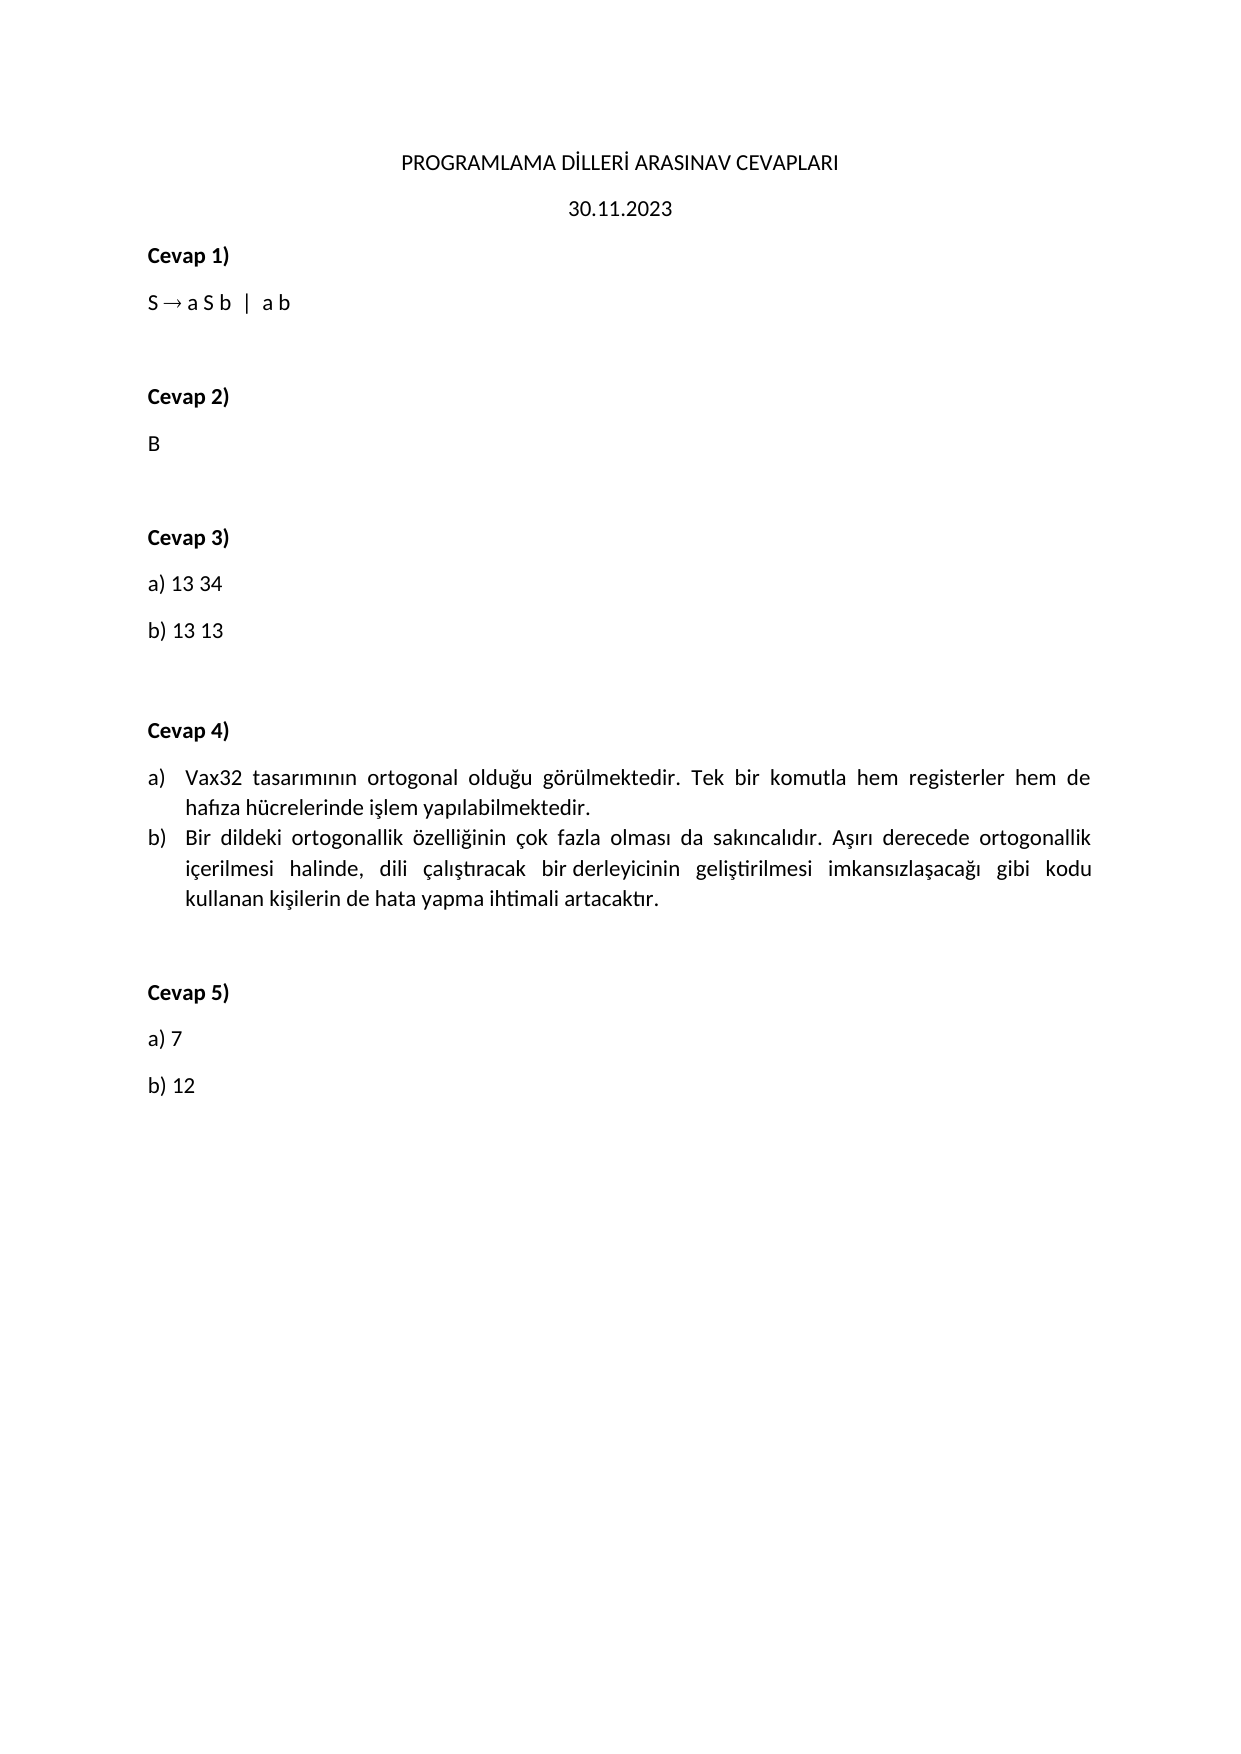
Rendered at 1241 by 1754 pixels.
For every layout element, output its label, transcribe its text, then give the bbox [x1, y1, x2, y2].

list Bir dildeki ortogonallik özelliğinin çok fazla olması da sakıncalıdır. Aşırı derecede ortogonallik içerilmesi halinde, dili çalıştıracak bir derleyicinin geliştirilmesi imkansızlaşacağı gibi kodu kullanan kişilerin de hata yapma ihtimali artacaktır. [148, 823, 1093, 912]
text Cevap 5) [148, 978, 1093, 1006]
text a) 7 [148, 1024, 1093, 1053]
text PROGRAMLAMA DİLLERİ ARASINAV CEVAPLARI [148, 148, 1093, 176]
list Vax32 tasarımının ortogonal olduğu görülmektedir. Tek bir komutla hem registerler hem de hafıza hücrelerinde işlem yapılabilmektedir. [148, 763, 1093, 821]
text B [148, 429, 1093, 457]
text a) 13 34 [148, 569, 1093, 597]
text Cevap 2) [148, 382, 1093, 410]
text b) 12 [148, 1071, 1093, 1099]
text 30.11.2023 [148, 194, 1093, 222]
text b) 13 13 [148, 616, 1093, 644]
text S a S b | a b [148, 288, 1093, 316]
text Cevap 4) [148, 716, 1093, 744]
text Cevap 1) [148, 241, 1093, 269]
text Cevap 3) [148, 523, 1093, 551]
